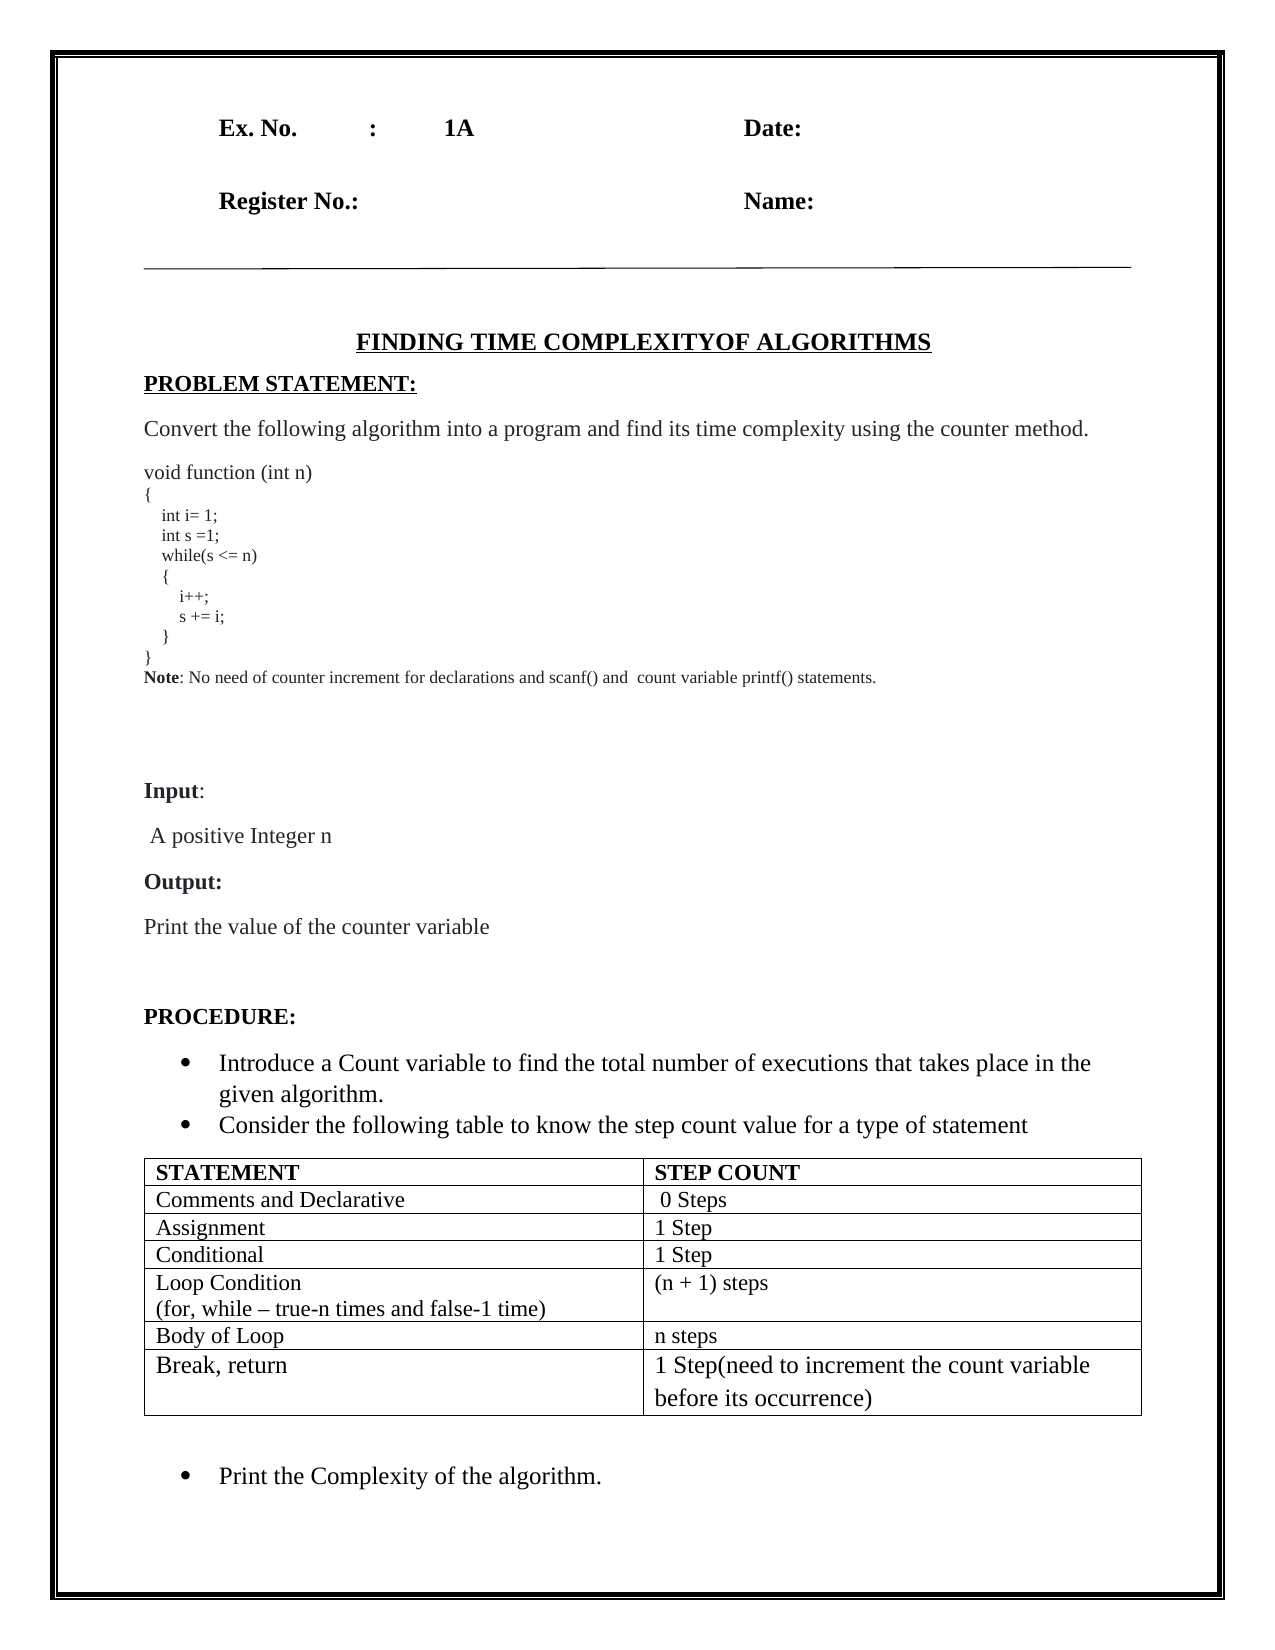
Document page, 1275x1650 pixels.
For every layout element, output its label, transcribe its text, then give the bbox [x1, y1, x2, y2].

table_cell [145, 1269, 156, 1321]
text Register No.: Name: [144, 186, 1144, 214]
text Convert the following algorithm into a program and find its time complexity using the counter method. [144, 415, 1144, 441]
table_cell 1 Step(need to increment the count variable before its occurrence) [644, 1350, 1141, 1415]
table_cell Break, return [145, 1350, 643, 1415]
list Print the Complexity of the algorithm. [181, 1461, 1144, 1490]
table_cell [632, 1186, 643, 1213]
table_cell (n + 1) steps [644, 1269, 1141, 1321]
text Print the value of the counter variable [144, 913, 1144, 939]
text A positive Integer n [144, 823, 1144, 849]
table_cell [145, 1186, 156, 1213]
text PROBLEM STATEMENT: [144, 370, 1144, 396]
text Ex. No. : 1A Date: [144, 113, 1144, 142]
text Note: No need of counter increment for declarations and scanf() and count variable printf() statements. [144, 667, 1144, 687]
list Introduce a Count variable to find the total number of executions that takes place in the given algorithm. [181, 1048, 1144, 1108]
text Output: [144, 868, 1144, 894]
list Consider the following table to know the step count value for a type of statement [181, 1110, 1144, 1139]
text { int i= 1; int s =1; while(s <= n) { i++; s += i; } } [144, 484, 1144, 667]
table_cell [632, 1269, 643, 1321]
text void function (int n) [144, 460, 1144, 484]
text Input: [144, 777, 1144, 804]
text FINDING TIME COMPLEXITYOF ALGORITHMS [143, 327, 1144, 356]
text PROCEDURE: [144, 1003, 1144, 1029]
